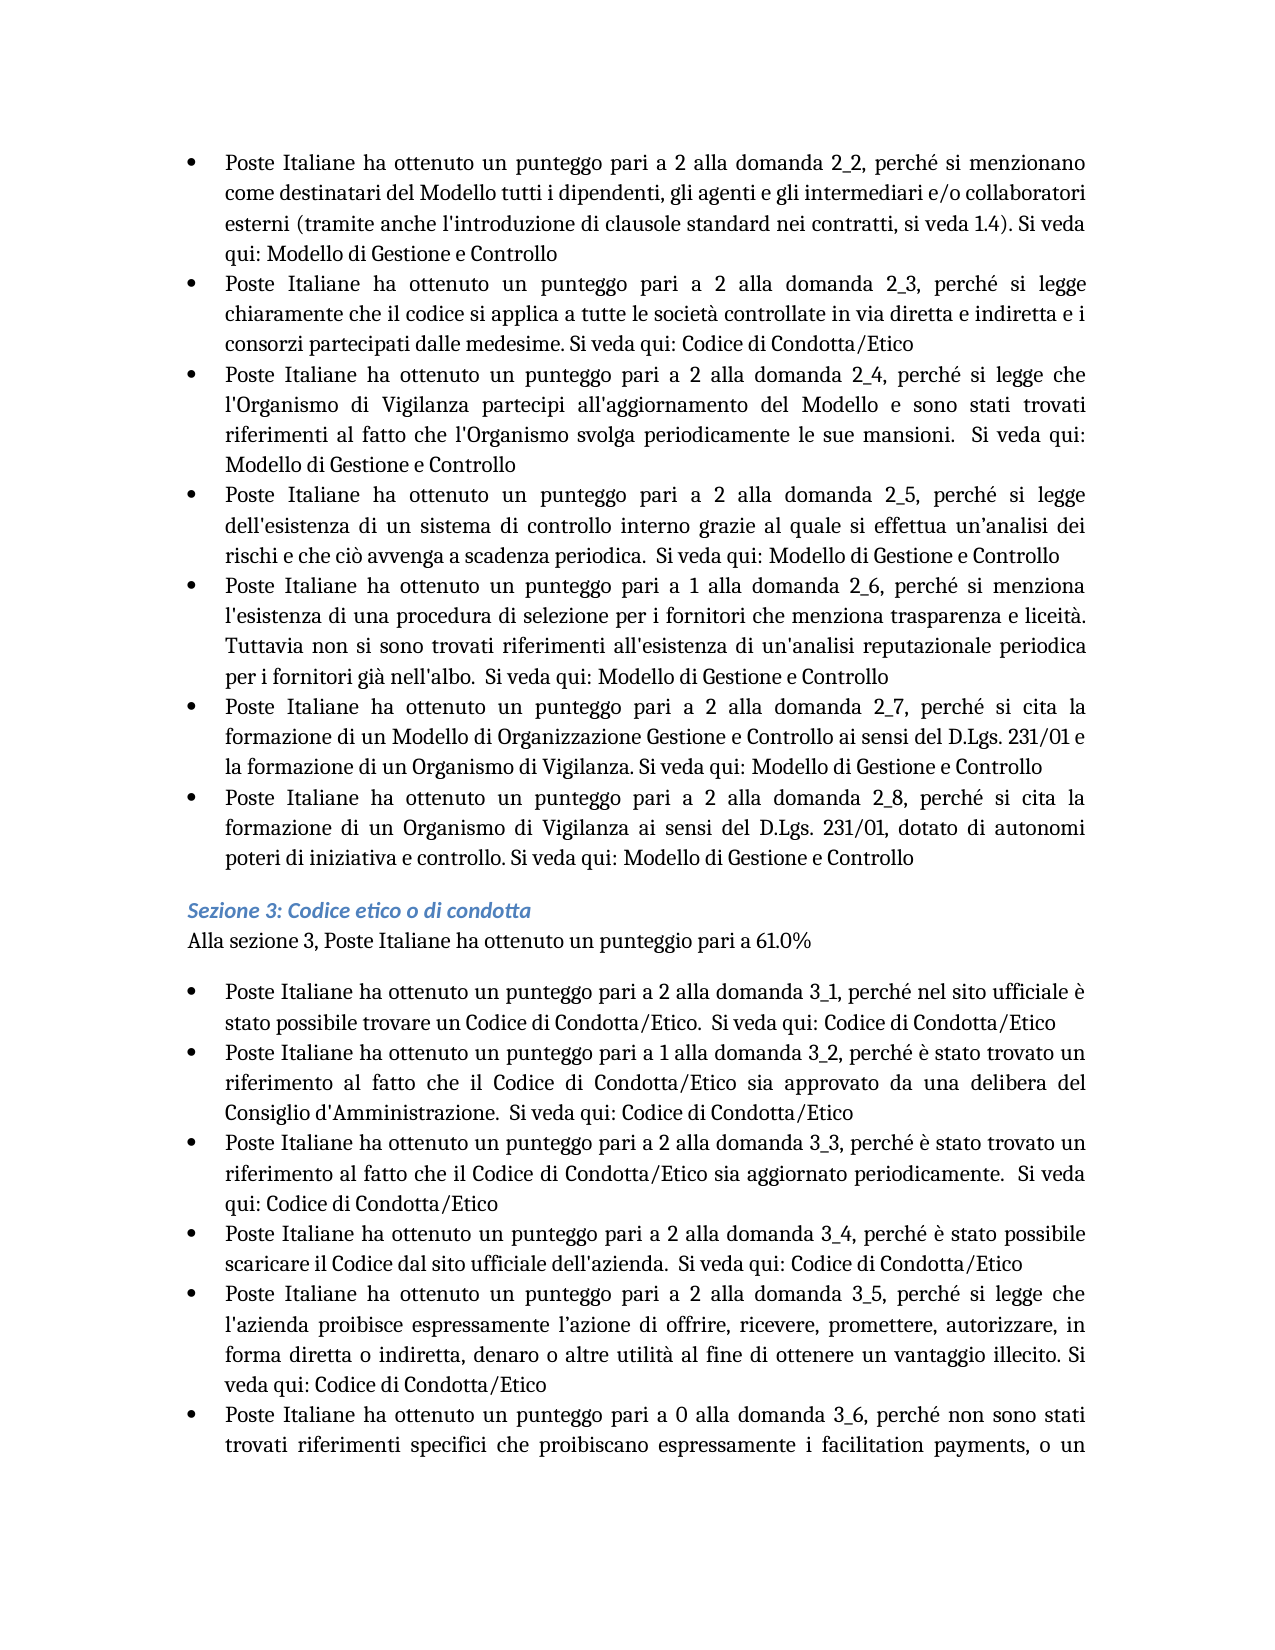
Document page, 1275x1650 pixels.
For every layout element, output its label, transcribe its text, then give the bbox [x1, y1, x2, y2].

list Poste Italiane ha ottenuto un punteggo pari a 2 alla domanda 2_7, perché si cita la formazione di un Modello di Organizzazione Gestione e Controllo ai sensi del D.Lgs. 231/01 e la formazione di un Organismo di Vigilanza. Si veda qui: Modello di Gestione e Controllo [187, 694, 1087, 781]
subtitle Sezione 3: Codice etico o di condotta [187, 896, 1087, 924]
list Poste Italiane ha ottenuto un punteggo pari a 2 alla domanda 2_5, perché si legge dell'esistenza di un sistema di controllo interno grazie al quale si effettua un’analisi dei rischi e che ciò avvenga a scadenza periodica. Si veda qui: Modello di Gestione e Controllo [187, 482, 1087, 569]
list Poste Italiane ha ottenuto un punteggo pari a 1 alla domanda 3_2, perché è stato trovato un riferimento al fatto che il Codice di Condotta/Etico sia approvato da una delibera del Consiglio d'Amministrazione. Si veda qui: Codice di Condotta/Etico [187, 1039, 1087, 1126]
list Poste Italiane ha ottenuto un punteggo pari a 2 alla domanda 2_2, perché si menzionano come destinatari del Modello tutti i dipendenti, gli agenti e gli intermediari e/o collaboratori esterni (tramite anche l'introduzione di clausole standard nei contratti, si veda 1.4). Si veda qui: Modello di Gestione e Controllo [187, 150, 1087, 267]
list Poste Italiane ha ottenuto un punteggo pari a 1 alla domanda 2_6, perché si menziona l'esistenza di una procedura di selezione per i fornitori che menziona trasparenza e liceità. Tuttavia non si sono trovati riferimenti all'esistenza di un'analisi reputazionale periodica per i fornitori già nell'albo. Si veda qui: Modello di Gestione e Controllo [187, 573, 1087, 690]
list Poste Italiane ha ottenuto un punteggo pari a 2 alla domanda 2_3, perché si legge chiaramente che il codice si applica a tutte le società controllate in via diretta e indiretta e i consorzi partecipati dalle medesime. Si veda qui: Codice di Condotta/Etico [187, 271, 1087, 358]
list Poste Italiane ha ottenuto un punteggo pari a 2 alla domanda 3_3, perché è stato trovato un riferimento al fatto che il Codice di Condotta/Etico sia aggiornato periodicamente. Si veda qui: Codice di Condotta/Etico [187, 1130, 1087, 1217]
text Alla sezione 3, Poste Italiane ha ottenuto un punteggio pari a 61.0% [187, 928, 1087, 954]
list Poste Italiane ha ottenuto un punteggo pari a 2 alla domanda 2_4, perché si legge che l'Organismo di Vigilanza partecipi all'aggiornamento del Modello e sono stati trovati riferimenti al fatto che l'Organismo svolga periodicamente le sue mansioni. Si veda qui: Modello di Gestione e Controllo [187, 361, 1087, 478]
list Poste Italiane ha ottenuto un punteggo pari a 2 alla domanda 3_1, perché nel sito ufficiale è stato possibile trovare un Codice di Condotta/Etico. Si veda qui: Codice di Condotta/Etico [187, 979, 1087, 1036]
list Poste Italiane ha ottenuto un punteggo pari a 2 alla domanda 3_4, perché è stato possibile scaricare il Codice dal sito ufficiale dell'azienda. Si veda qui: Codice di Condotta/Etico [187, 1221, 1087, 1277]
list Poste Italiane ha ottenuto un punteggo pari a 2 alla domanda 2_8, perché si cita la formazione di un Organismo di Vigilanza ai sensi del D.Lgs. 231/01, dotato di autonomi poteri di iniziativa e controllo. Si veda qui: Modello di Gestione e Controllo [187, 784, 1087, 871]
